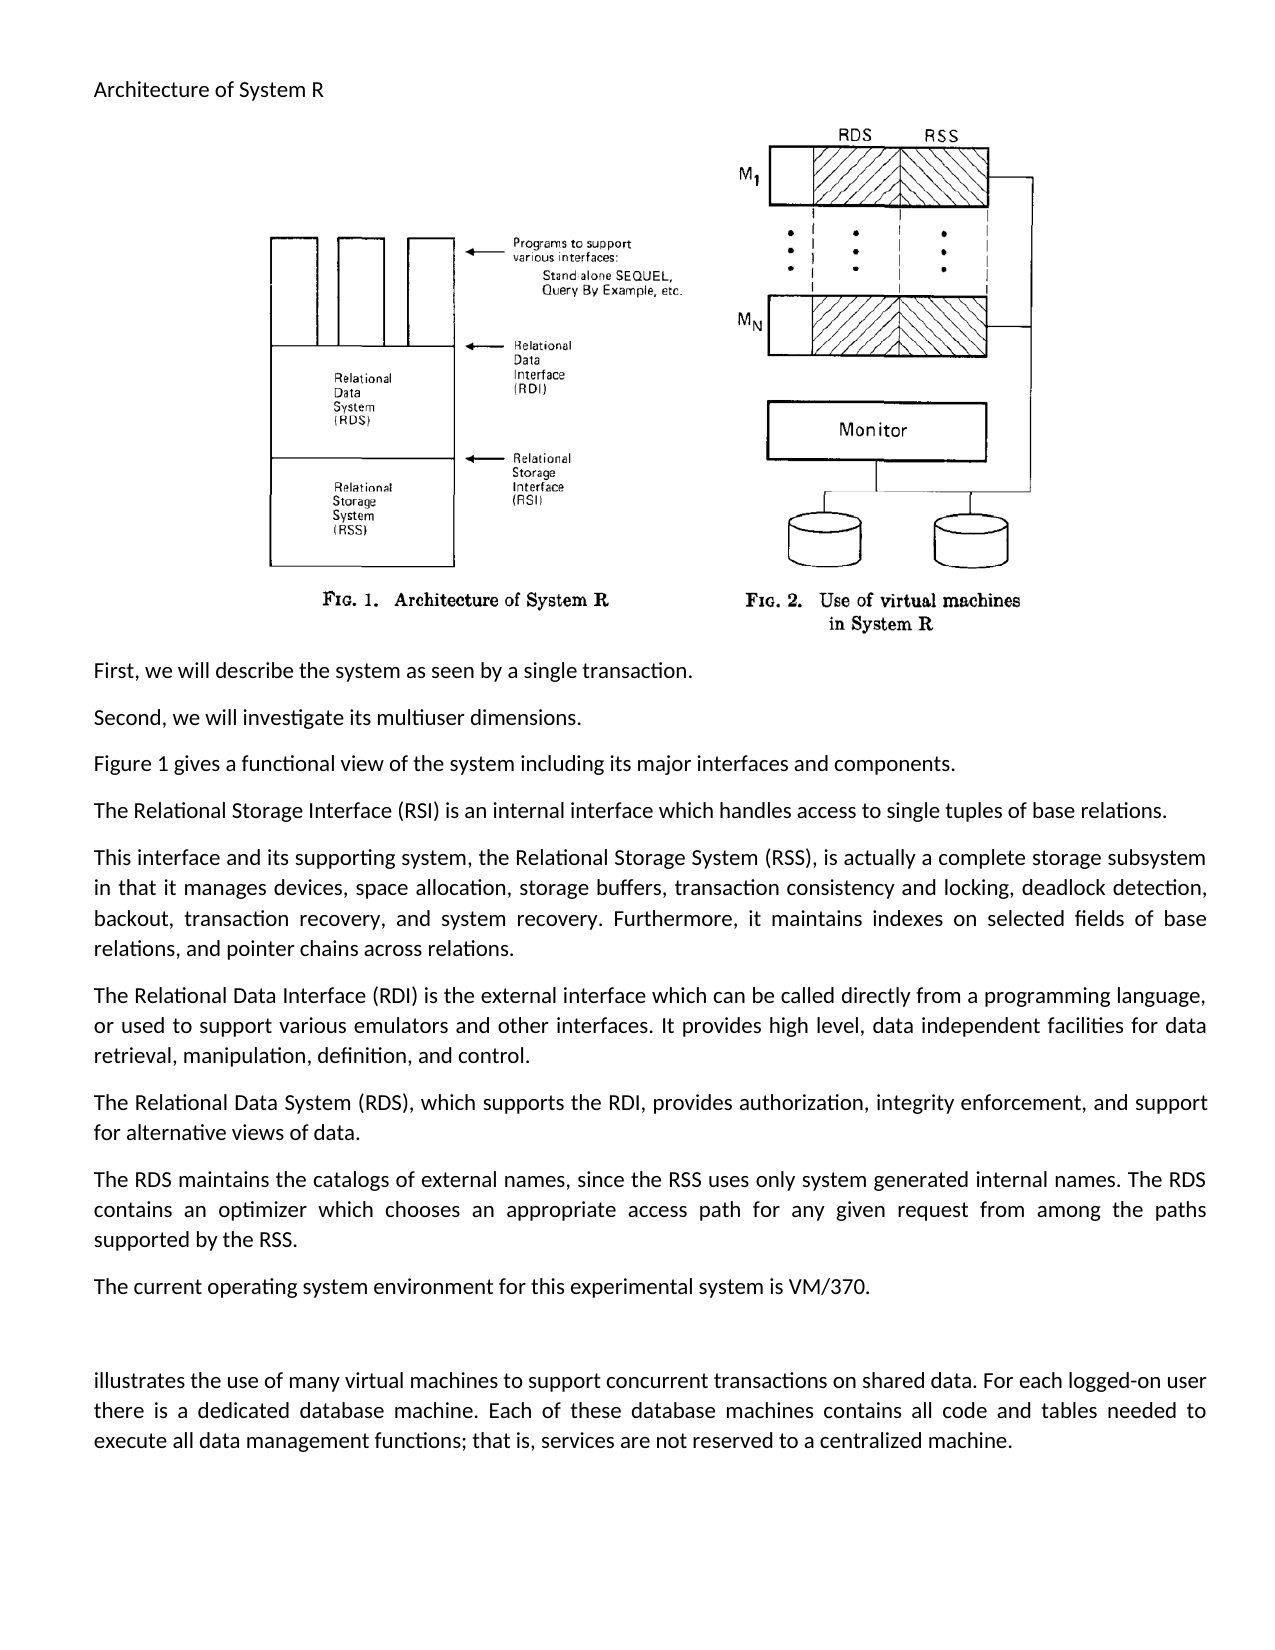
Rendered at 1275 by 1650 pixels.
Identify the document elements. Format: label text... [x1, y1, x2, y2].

text The RDS maintains the catalogs of external names, since the RSS uses only system generated internal names. The RDS contains an optimizer which chooses an appropriate access path for any given request from among the paths supported by the RSS. [94, 1165, 1209, 1253]
text Architecture of System R [94, 75, 1209, 103]
text Figure 1 gives a functional view of the system including its major interfaces and components. [94, 749, 1209, 777]
picture [259, 121, 1044, 637]
text First, we will describe the system as seen by a single transaction. [94, 656, 1209, 684]
text illustrates the use of many virtual machines to support concurrent transactions on shared data. For each logged-on user there is a dedicated database machine. Each of these database machines contains all code and tables needed to execute all data management functions; that is, services are not reserved to a centralized machine. [94, 1366, 1209, 1454]
text Second, we will investigate its multiuser dimensions. [94, 703, 1209, 731]
text The Relational Storage Interface (RSI) is an internal interface which handles access to single tuples of base relations. [94, 796, 1209, 824]
text The current operating system environment for this experimental system is VM/370. [94, 1272, 1209, 1300]
text The Relational Data Interface (RDI) is the external interface which can be called directly from a programming language, or used to support various emulators and other interfaces. It provides high level, data independent facilities for data retrieval, manipulation, definition, and control. [94, 981, 1209, 1069]
text The Relational Data System (RDS), which supports the RDI, provides authorization, integrity enforcement, and support for alternative views of data. [94, 1088, 1209, 1146]
text This interface and its supporting system, the Relational Storage System (RSS), is actually a complete storage subsystem in that it manages devices, space allocation, storage buffers, transaction consistency and locking, deadlock detection, backout, transaction recovery, and system recovery. Furthermore, it maintains indexes on selected fields of base relations, and pointer chains across relations. [94, 843, 1209, 962]
